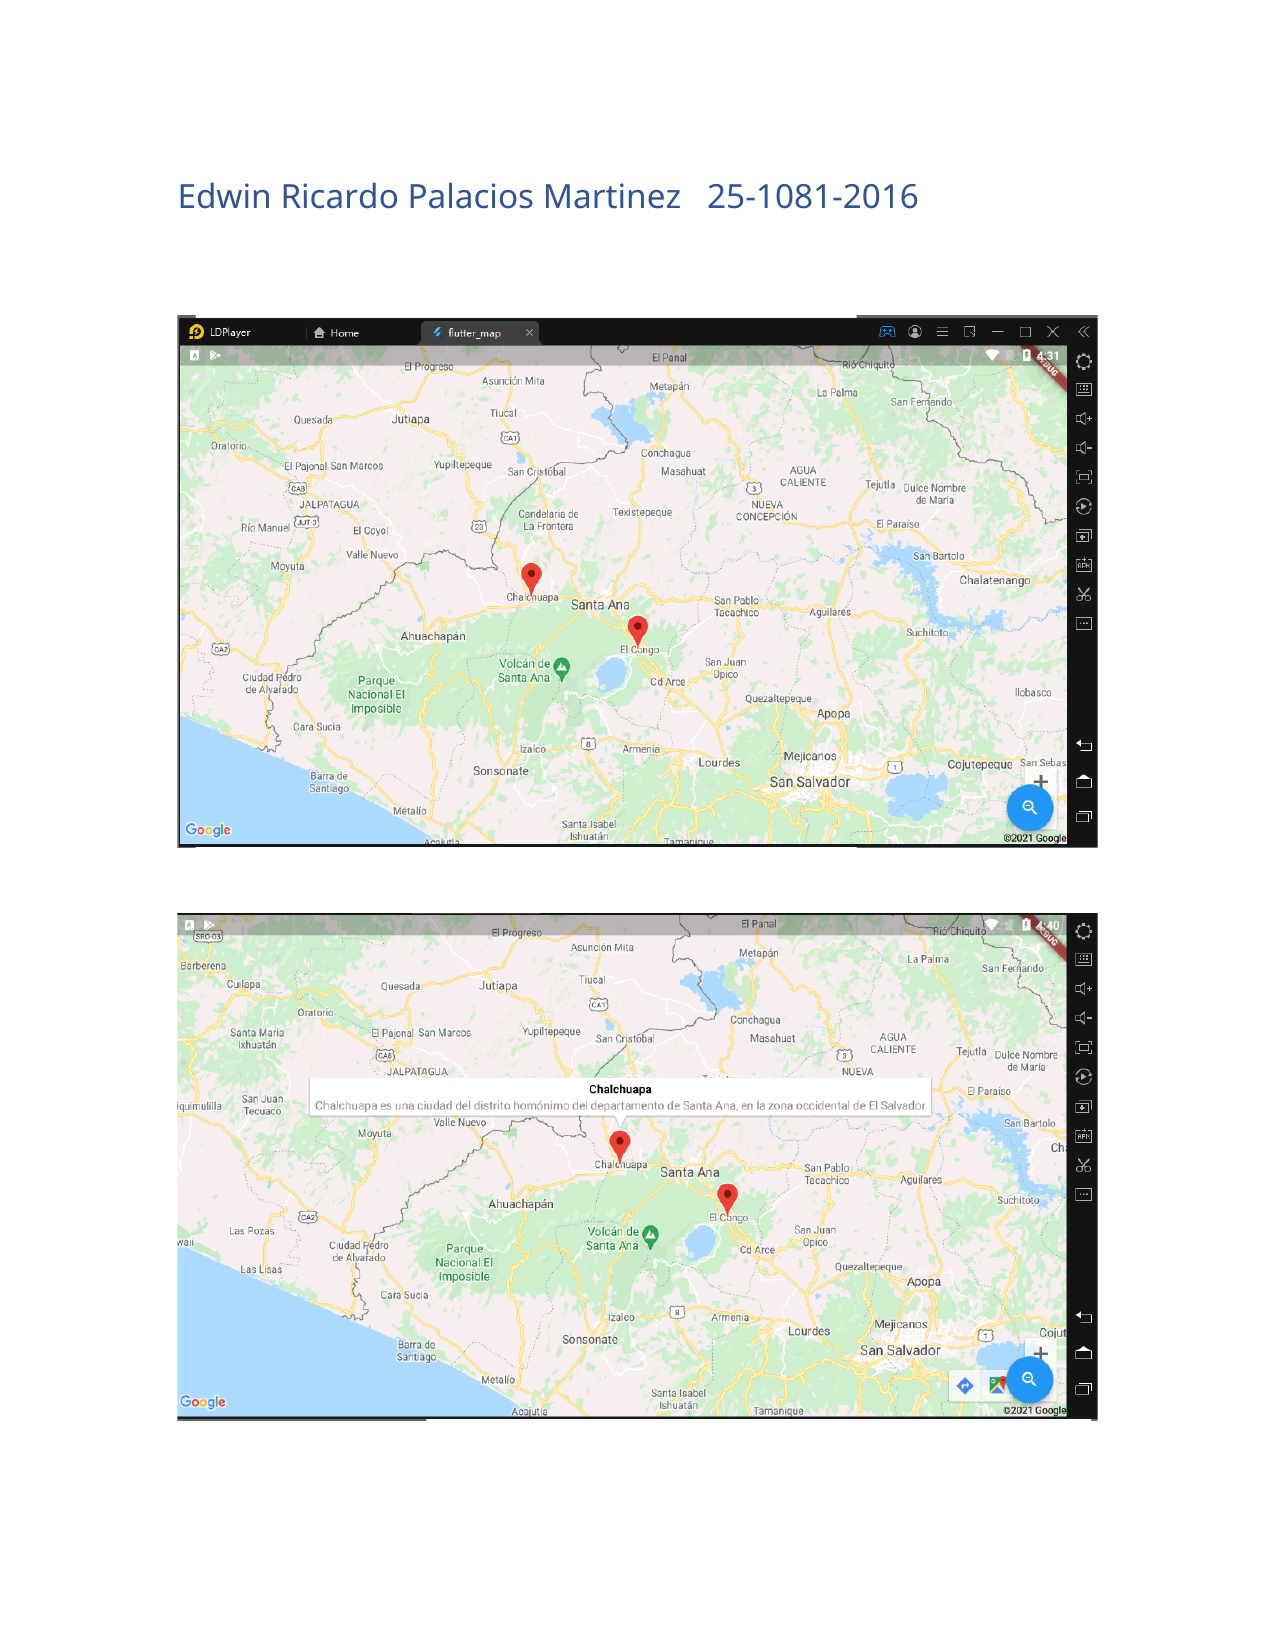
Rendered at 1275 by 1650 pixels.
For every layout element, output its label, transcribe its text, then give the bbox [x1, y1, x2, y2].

picture [177, 315, 1098, 848]
subtitle Edwin Ricardo Palacios Martinez 25-1081-2016 [177, 173, 1098, 218]
picture [177, 913, 1098, 1421]
